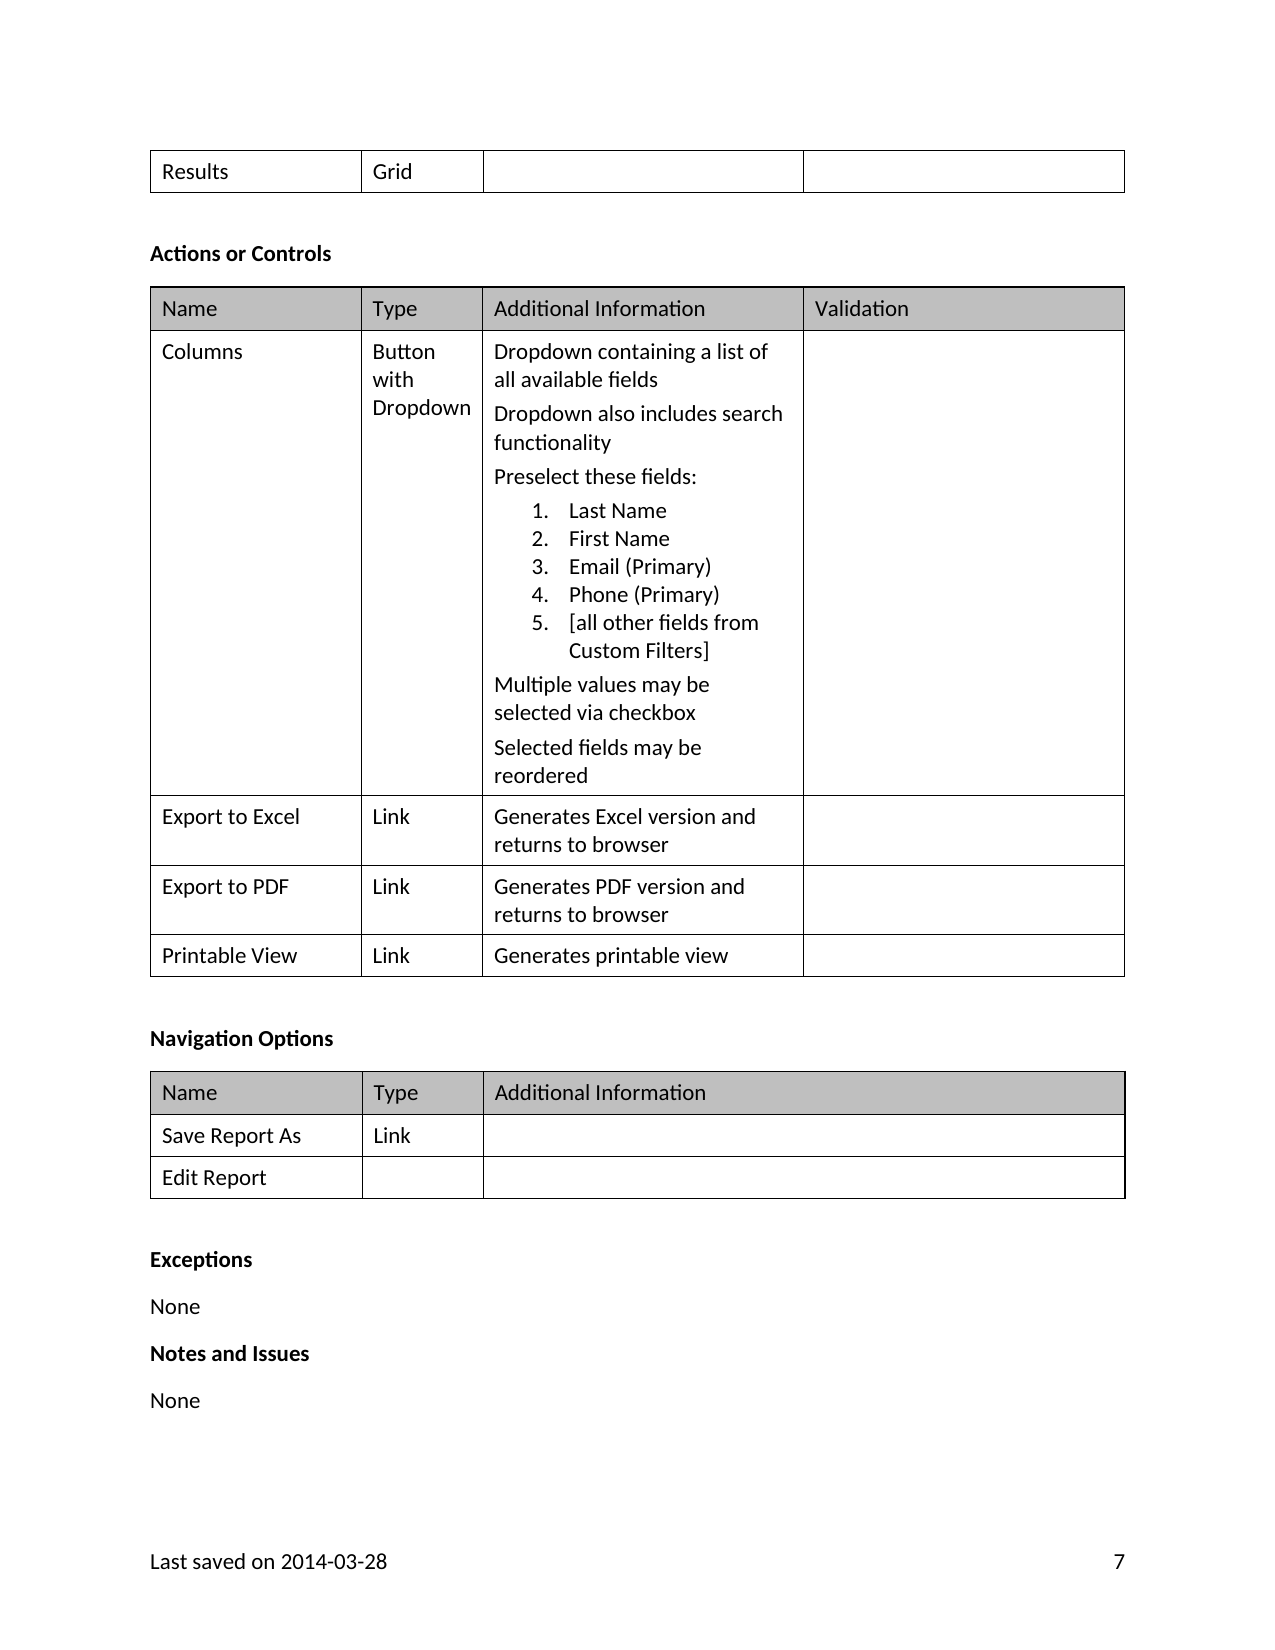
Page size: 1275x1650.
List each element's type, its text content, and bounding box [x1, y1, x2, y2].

table_cell [804, 796, 1124, 865]
table_cell Save Report As [151, 1115, 362, 1156]
table_cell [804, 151, 1124, 192]
table_cell Printable View [151, 935, 361, 976]
table_cell Export to Excel [151, 796, 361, 865]
table_cell Generates printable view [483, 935, 803, 976]
table_cell Button with Dropdown [362, 331, 482, 795]
table_cell [363, 1157, 483, 1197]
table_cell Columns [151, 331, 361, 795]
text None [150, 1386, 1125, 1414]
table_cell Results [151, 151, 361, 192]
table_header Name [151, 1072, 362, 1114]
text None [150, 1292, 1125, 1320]
table_header Type [362, 288, 482, 330]
table_cell Link [363, 1115, 483, 1156]
table_header Type [363, 1072, 483, 1114]
table_cell Export to PDF [151, 866, 361, 934]
table_cell Link [362, 796, 482, 865]
table_header Validation [804, 288, 1124, 330]
table_cell Dropdown containing a list of all available fields Dropdown also includes search functionality Preselect these fields: Last Name First Name Email (Primary) Phone (Primary) [all other fields from Custom Filters] Multiple values may be selected via checkbox Selected fields may be reordered [483, 331, 803, 795]
table_cell Link [362, 935, 482, 976]
table_header Name [151, 288, 361, 330]
table_cell Link [362, 866, 482, 934]
table_cell Generates Excel version and returns to browser [483, 796, 803, 865]
table_header Additional Information [483, 288, 803, 330]
table_cell Generates PDF version and returns to browser [483, 866, 803, 934]
table_cell [484, 1157, 1124, 1197]
text Navigation Options [150, 1024, 1125, 1052]
table_cell Grid [362, 151, 483, 192]
table_cell [484, 151, 803, 192]
table_cell [804, 331, 1124, 795]
table_cell [804, 935, 1124, 976]
table_cell [804, 866, 1124, 934]
table_header Additional Information [484, 1072, 1124, 1114]
text Notes and Issues [150, 1339, 1125, 1367]
table_cell [484, 1115, 1124, 1156]
text Actions or Controls [150, 239, 1125, 267]
text Exceptions [150, 1245, 1125, 1273]
table_cell Edit Report [151, 1157, 362, 1197]
